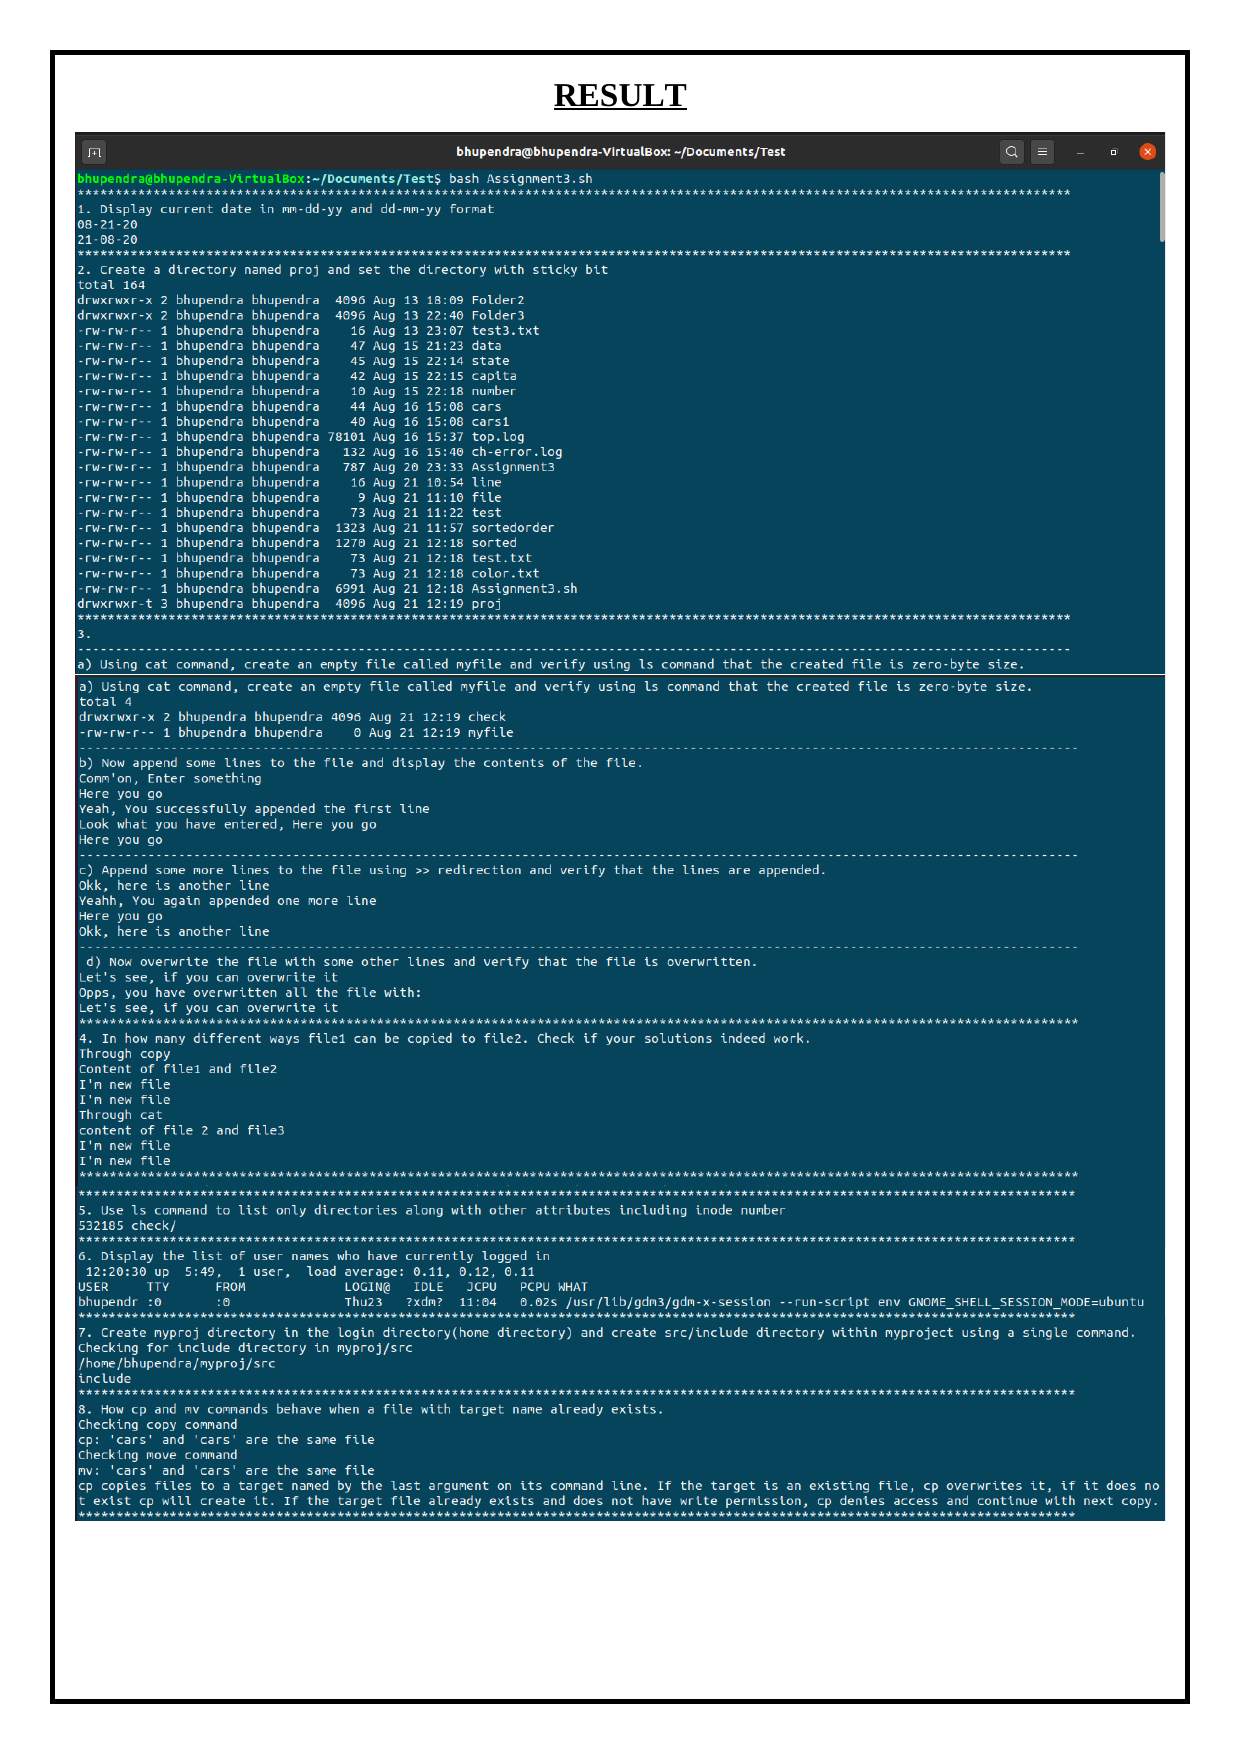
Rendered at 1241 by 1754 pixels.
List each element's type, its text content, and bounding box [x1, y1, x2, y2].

picture [196, 526, 201, 534]
picture [129, 1423, 138, 1430]
picture [280, 526, 292, 531]
picture [258, 386, 269, 394]
picture [289, 1404, 301, 1413]
picture [156, 988, 165, 996]
picture [515, 587, 535, 592]
picture [315, 1496, 328, 1504]
picture [426, 1297, 435, 1305]
picture [331, 1267, 336, 1275]
picture [258, 341, 266, 349]
picture [96, 896, 104, 904]
picture [181, 341, 190, 349]
picture [229, 960, 238, 965]
picture [181, 326, 193, 334]
picture [179, 712, 184, 720]
picture [103, 760, 111, 766]
picture [304, 1484, 317, 1489]
picture [513, 1408, 522, 1413]
picture [283, 208, 296, 212]
picture [223, 402, 228, 410]
picture [574, 1205, 579, 1214]
picture [214, 930, 223, 935]
picture [258, 326, 269, 334]
picture [230, 899, 246, 904]
picture [118, 1374, 126, 1382]
picture [364, 823, 371, 830]
picture [211, 899, 222, 907]
picture [518, 265, 524, 273]
picture [181, 371, 190, 379]
picture [272, 541, 277, 549]
picture [219, 523, 228, 531]
picture [223, 326, 228, 334]
picture [414, 1268, 420, 1275]
picture [219, 447, 228, 455]
picture [130, 823, 139, 828]
picture [260, 884, 269, 889]
picture [978, 1484, 987, 1489]
picture [452, 312, 459, 319]
picture [447, 1034, 452, 1042]
picture [477, 386, 497, 394]
picture [219, 508, 228, 516]
picture [199, 761, 215, 766]
picture [167, 1331, 172, 1339]
picture [115, 1159, 131, 1164]
picture [680, 685, 696, 690]
picture [1089, 1499, 1098, 1504]
picture [78, 174, 83, 182]
picture [299, 326, 304, 334]
picture [133, 1006, 147, 1011]
picture [272, 450, 277, 458]
picture [182, 568, 193, 577]
picture [80, 310, 87, 319]
picture [500, 311, 512, 318]
picture [181, 356, 190, 364]
picture [845, 1496, 857, 1504]
picture [85, 836, 93, 843]
picture [140, 175, 155, 185]
picture [484, 1408, 492, 1415]
picture [914, 1299, 925, 1305]
picture [188, 1007, 195, 1013]
picture [324, 685, 341, 692]
picture [196, 556, 201, 564]
picture [192, 268, 200, 273]
picture [204, 329, 216, 334]
picture [675, 1300, 681, 1307]
picture [99, 1362, 115, 1367]
picture [515, 761, 524, 766]
picture [283, 731, 295, 736]
picture [196, 359, 201, 367]
picture [588, 960, 597, 965]
picture [138, 1037, 147, 1042]
picture [258, 538, 266, 546]
picture [299, 432, 304, 440]
picture [258, 508, 266, 516]
picture [723, 1205, 728, 1214]
picture [260, 728, 272, 736]
picture [181, 508, 190, 516]
picture [181, 417, 193, 425]
picture [181, 492, 193, 501]
picture [240, 1037, 249, 1042]
picture [586, 1484, 595, 1489]
picture [223, 493, 228, 501]
picture [516, 435, 524, 442]
picture [156, 1037, 165, 1042]
picture [240, 761, 254, 766]
picture [258, 295, 269, 303]
picture [385, 1270, 397, 1277]
picture [221, 1408, 240, 1413]
picture [204, 496, 216, 501]
picture [1105, 1331, 1116, 1336]
picture [347, 585, 356, 591]
picture [550, 1037, 559, 1042]
picture [302, 728, 307, 736]
picture [181, 447, 190, 455]
picture [545, 1499, 559, 1504]
picture [154, 1052, 161, 1060]
picture [568, 583, 577, 592]
picture [131, 792, 139, 797]
picture [382, 731, 391, 738]
picture [258, 568, 269, 577]
picture [122, 1049, 127, 1059]
picture [114, 1408, 123, 1413]
picture [75, 132, 1166, 169]
picture [258, 492, 269, 501]
picture [363, 761, 371, 766]
picture [130, 1358, 141, 1367]
picture [559, 1283, 567, 1290]
picture [736, 960, 750, 965]
picture [236, 1283, 245, 1290]
picture [662, 1499, 671, 1504]
picture [256, 807, 268, 815]
picture [280, 587, 292, 592]
picture [204, 359, 216, 364]
picture [450, 297, 458, 303]
picture [519, 177, 527, 184]
picture [675, 663, 694, 668]
picture [530, 177, 550, 182]
picture [214, 715, 226, 720]
picture [204, 450, 216, 455]
picture [280, 329, 292, 334]
picture [472, 1484, 481, 1489]
picture [92, 1129, 101, 1134]
picture [225, 991, 234, 996]
picture [612, 1499, 620, 1504]
picture [696, 685, 707, 690]
picture [290, 899, 299, 904]
picture [92, 991, 100, 998]
picture [304, 1255, 317, 1259]
picture [217, 1129, 226, 1134]
picture [182, 295, 193, 303]
picture [333, 177, 346, 182]
picture [280, 496, 292, 501]
picture [204, 405, 216, 410]
picture [344, 297, 352, 303]
picture [930, 1299, 938, 1305]
picture [85, 926, 91, 935]
picture [85, 880, 91, 889]
picture [650, 1209, 659, 1214]
picture [299, 492, 304, 501]
picture [503, 541, 511, 546]
picture [258, 417, 269, 425]
picture [223, 584, 228, 592]
picture [272, 344, 277, 352]
picture [1062, 1299, 1070, 1304]
picture [196, 465, 201, 473]
picture [258, 583, 269, 592]
picture [263, 991, 272, 996]
picture [480, 447, 486, 455]
picture [386, 602, 395, 609]
picture [280, 450, 292, 455]
picture [807, 1300, 816, 1305]
picture [258, 523, 266, 531]
picture [1104, 1297, 1112, 1305]
picture [269, 268, 277, 273]
picture [122, 930, 131, 935]
picture [299, 341, 304, 349]
picture [258, 447, 266, 455]
picture [420, 807, 429, 812]
picture [252, 896, 264, 904]
picture [169, 869, 181, 873]
picture [155, 1270, 164, 1277]
picture [338, 1346, 347, 1351]
picture [386, 405, 395, 412]
picture [477, 341, 486, 349]
picture [258, 477, 269, 486]
picture [735, 663, 744, 668]
picture [272, 359, 277, 367]
picture [165, 1037, 173, 1042]
picture [196, 374, 201, 382]
picture [353, 1346, 358, 1354]
picture [386, 344, 395, 351]
picture [1028, 1499, 1037, 1504]
picture [226, 1006, 234, 1011]
picture [272, 374, 277, 382]
picture [115, 1083, 131, 1088]
picture [92, 1067, 101, 1072]
picture [181, 553, 193, 561]
picture [280, 405, 292, 410]
picture [386, 496, 395, 503]
picture [746, 1205, 766, 1214]
picture [219, 341, 228, 349]
picture [117, 1268, 123, 1275]
picture [258, 462, 269, 470]
picture [153, 1362, 164, 1366]
picture [504, 587, 512, 594]
picture [386, 587, 395, 594]
picture [735, 1328, 743, 1336]
picture [637, 1300, 643, 1307]
picture [130, 869, 142, 873]
picture [386, 435, 395, 442]
picture [181, 583, 193, 592]
picture [412, 177, 424, 182]
picture [348, 312, 359, 318]
picture [779, 685, 788, 690]
picture [525, 1408, 537, 1413]
picture [263, 1006, 272, 1011]
picture [272, 556, 277, 564]
picture [201, 1362, 210, 1367]
picture [280, 359, 292, 364]
picture [385, 1033, 390, 1042]
picture [365, 1499, 374, 1506]
picture [1107, 1481, 1116, 1489]
picture [164, 1438, 172, 1443]
picture [376, 1283, 389, 1293]
picture [190, 1209, 201, 1214]
picture [586, 1331, 595, 1336]
picture [298, 805, 309, 812]
picture [78, 221, 87, 228]
picture [280, 572, 292, 577]
picture [258, 432, 266, 440]
picture [449, 1484, 469, 1489]
picture [131, 838, 139, 843]
picture [207, 731, 226, 736]
picture [223, 417, 228, 425]
picture [472, 1331, 484, 1336]
picture [647, 1297, 656, 1305]
picture [219, 538, 228, 546]
picture [538, 524, 550, 531]
picture [198, 1453, 217, 1458]
picture [351, 177, 380, 182]
picture [214, 1067, 226, 1072]
picture [219, 599, 228, 607]
picture [122, 1144, 131, 1149]
picture [353, 1297, 362, 1305]
picture [329, 268, 344, 273]
picture [299, 508, 304, 516]
picture [1161, 173, 1166, 241]
picture [272, 526, 277, 534]
picture [531, 682, 536, 690]
picture [321, 663, 341, 670]
picture [220, 1343, 229, 1351]
picture [114, 1300, 125, 1305]
picture [214, 884, 223, 889]
picture [182, 386, 193, 394]
picture [204, 314, 216, 319]
picture [188, 976, 195, 982]
picture [79, 599, 87, 607]
picture [317, 1469, 336, 1474]
picture [100, 819, 106, 828]
picture [79, 1469, 88, 1474]
picture [289, 1469, 298, 1474]
picture [1044, 1299, 1052, 1305]
picture [316, 1438, 336, 1443]
text RESULT [75, 75, 1165, 113]
picture [90, 177, 98, 182]
picture [258, 371, 266, 379]
picture [335, 714, 348, 720]
picture [386, 420, 395, 427]
picture [158, 174, 163, 182]
picture [455, 960, 463, 965]
picture [272, 465, 277, 473]
picture [219, 356, 228, 364]
picture [301, 685, 310, 690]
picture [204, 374, 216, 379]
picture [685, 1297, 694, 1305]
picture [181, 523, 190, 531]
picture [122, 1110, 127, 1120]
picture [219, 432, 228, 440]
picture [404, 208, 418, 212]
picture [105, 177, 113, 182]
picture [181, 462, 193, 470]
picture [196, 344, 201, 352]
picture [275, 715, 280, 723]
picture [660, 865, 669, 873]
picture [92, 777, 108, 782]
picture [694, 663, 709, 668]
picture [272, 435, 277, 443]
picture [336, 807, 345, 812]
picture [168, 1209, 187, 1214]
picture [254, 268, 268, 273]
picture [204, 541, 216, 546]
picture [75, 675, 1166, 1521]
picture [408, 988, 414, 996]
picture [91, 1423, 100, 1428]
picture [351, 1331, 359, 1338]
picture [1089, 1331, 1105, 1336]
picture [673, 1209, 681, 1214]
picture [309, 899, 318, 904]
picture [91, 1347, 102, 1351]
picture [144, 1224, 153, 1229]
picture [198, 1423, 217, 1428]
picture [683, 960, 692, 965]
picture [299, 417, 304, 425]
picture [118, 819, 127, 828]
picture [428, 960, 437, 965]
picture [475, 1205, 481, 1214]
picture [114, 1484, 122, 1492]
picture [280, 374, 292, 379]
picture [196, 435, 201, 443]
picture [122, 884, 131, 889]
picture [204, 526, 216, 531]
picture [280, 541, 292, 546]
picture [258, 401, 269, 410]
picture [91, 1300, 103, 1308]
picture [741, 1034, 760, 1042]
picture [179, 728, 184, 736]
picture [330, 1405, 339, 1413]
picture [130, 685, 139, 692]
picture [258, 310, 269, 319]
picture [96, 804, 104, 812]
picture [386, 511, 395, 518]
picture [110, 959, 119, 965]
picture [262, 1346, 270, 1351]
picture [280, 420, 292, 425]
picture [299, 599, 304, 607]
picture [122, 1098, 131, 1103]
picture [260, 930, 269, 935]
picture [386, 329, 395, 336]
picture [182, 310, 193, 319]
picture [191, 685, 211, 690]
picture [196, 541, 201, 549]
picture [196, 450, 201, 458]
picture [211, 685, 226, 690]
picture [134, 761, 142, 769]
picture [181, 432, 190, 440]
picture [301, 758, 315, 766]
picture [503, 526, 511, 531]
picture [932, 1484, 937, 1492]
picture [258, 553, 269, 561]
picture [181, 177, 189, 182]
picture [276, 807, 287, 812]
picture [362, 1037, 371, 1042]
picture [258, 356, 266, 364]
picture [204, 572, 216, 577]
picture [181, 599, 190, 607]
picture [181, 401, 193, 410]
picture [515, 465, 527, 470]
picture [564, 1484, 583, 1489]
picture [182, 477, 193, 486]
picture [260, 712, 272, 720]
picture [401, 268, 410, 273]
picture [299, 583, 304, 592]
picture [695, 1037, 704, 1042]
picture [350, 1408, 359, 1413]
picture [189, 663, 208, 668]
picture [299, 401, 304, 410]
picture [990, 1499, 999, 1504]
picture [338, 1251, 347, 1259]
picture [280, 314, 292, 319]
picture [324, 988, 337, 996]
picture [481, 374, 489, 382]
picture [164, 1469, 172, 1474]
picture [315, 1328, 324, 1336]
picture [82, 295, 87, 303]
picture [1069, 1496, 1075, 1504]
picture [181, 538, 190, 546]
picture [107, 896, 112, 904]
picture [731, 1499, 743, 1504]
picture [512, 663, 526, 668]
picture [466, 957, 475, 965]
picture [258, 599, 266, 607]
picture [292, 1484, 301, 1489]
picture [154, 761, 165, 766]
picture [207, 777, 223, 781]
picture [344, 823, 353, 828]
picture [131, 914, 139, 919]
picture [735, 1484, 743, 1491]
picture [351, 433, 357, 440]
picture [232, 1420, 237, 1428]
picture [333, 823, 340, 829]
picture [336, 960, 353, 965]
picture [204, 587, 216, 592]
picture [447, 682, 452, 690]
picture [115, 761, 124, 766]
picture [204, 420, 216, 425]
